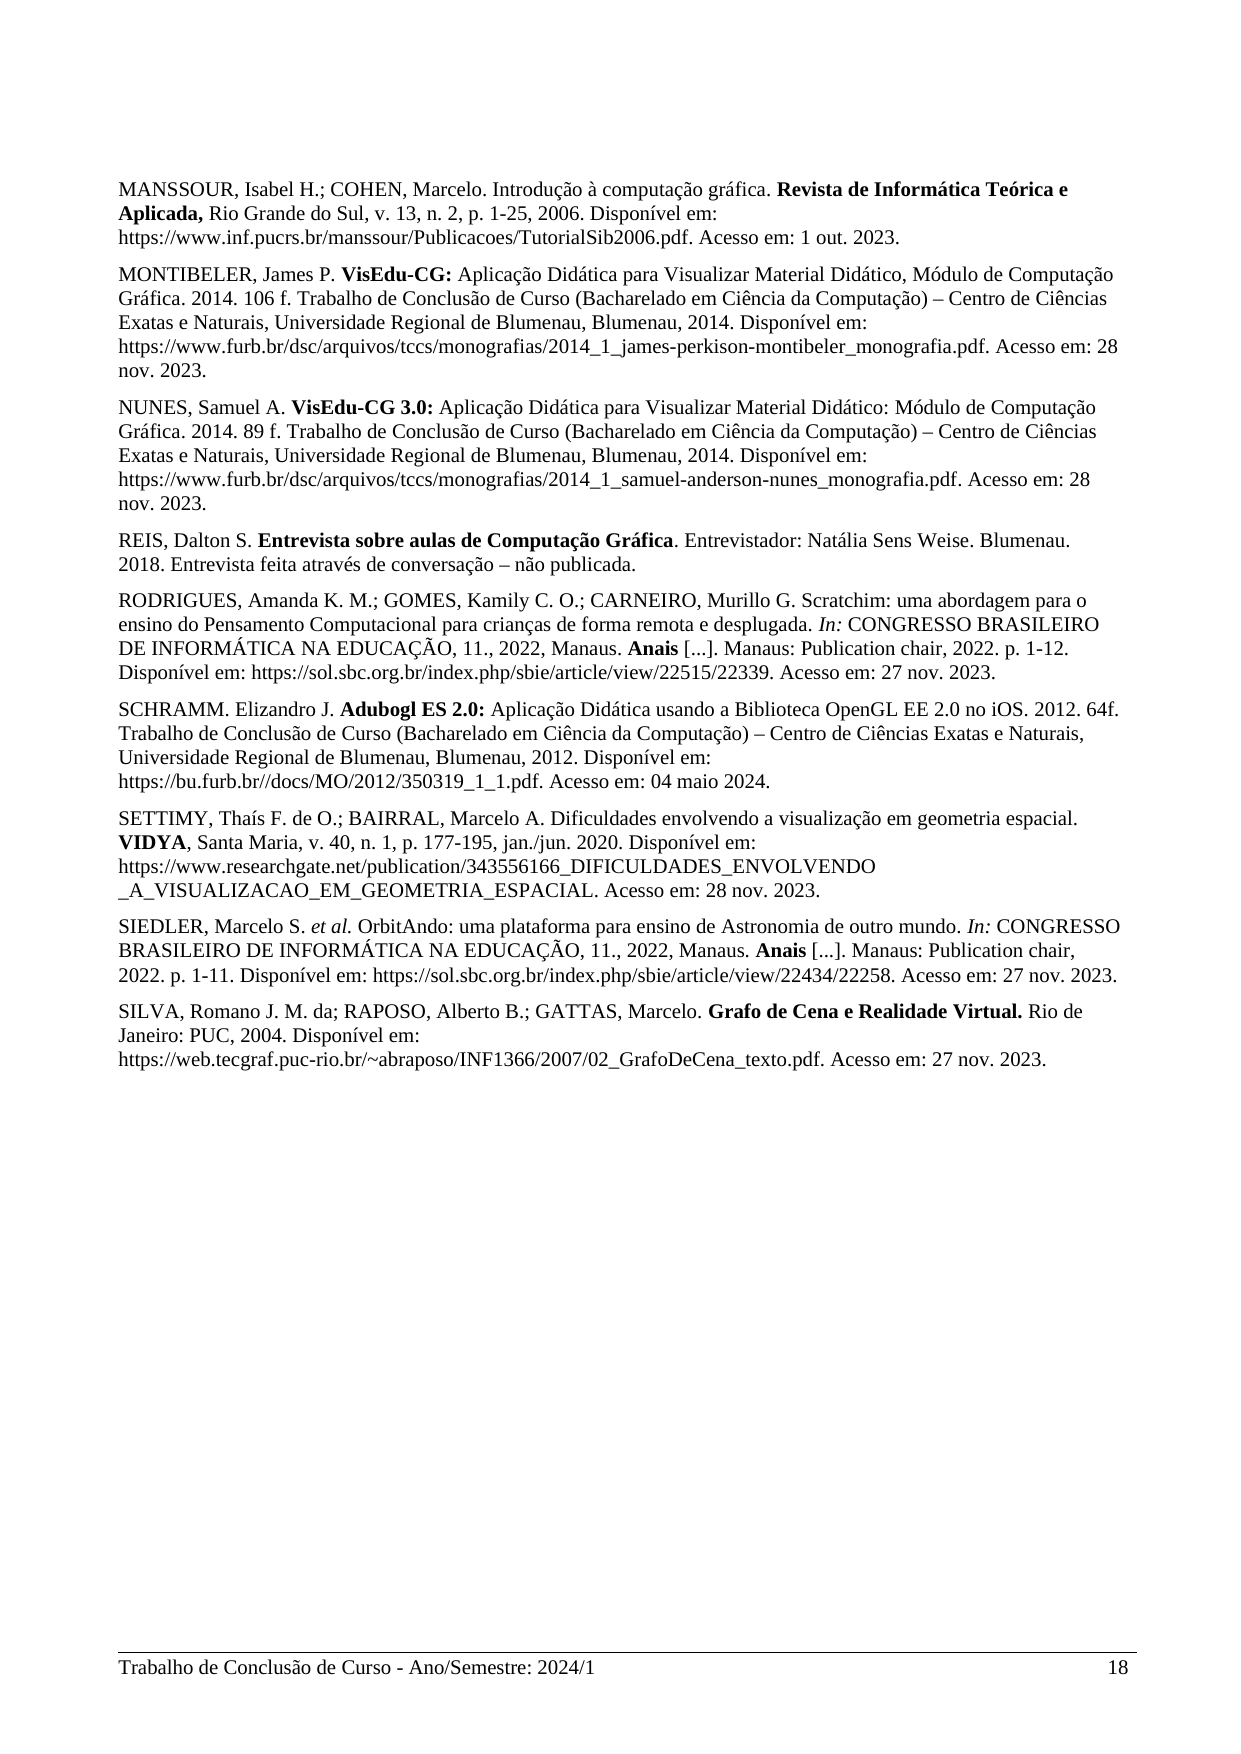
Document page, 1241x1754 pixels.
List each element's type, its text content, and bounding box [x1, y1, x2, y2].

text NUNES, Samuel A. VisEdu-CG 3.0: Aplicação Didática para Visualizar Material Didático: Módulo de Computação Gráfica. 2014. 89 f. Trabalho de Conclusão de Curso (Bacharelado em Ciência da Computação) – Centro de Ciências Exatas e Naturais, Universidade Regional de Blumenau, Blumenau, 2014. Disponível em: https://www.furb.br/dsc/arquivos/tccs/monografias/2014_1_samuel-anderson-nunes_monografia.pdf. Acesso em: 28 nov. 2023. [118, 395, 1122, 515]
text RODRIGUES, Amanda K. M.; GOMES, Kamily C. O.; CARNEIRO, Murillo G. Scratchim: uma abordagem para o ensino do Pensamento Computacional para crianças de forma remota e desplugada. In: CONGRESSO BRASILEIRO DE INFORMÁTICA NA EDUCAÇÃO, 11., 2022, Manaus. Anais [...]. Manaus: Publication chair, 2022. p. 1-12. Disponível em: https://sol.sbc.org.br/index.php/sbie/article/view/22515/22339. Acesso em: 27 nov. 2023. [118, 588, 1122, 684]
text SCHRAMM. Elizandro J. Adubogl ES 2.0: Aplicação Didática usando a Biblioteca OpenGL EE 2.0 no iOS. 2012. 64f. Trabalho de Conclusão de Curso (Bacharelado em Ciência da Computação) – Centro de Ciências Exatas e Naturais, Universidade Regional de Blumenau, Blumenau, 2012. Disponível em: https://bu.furb.br//docs/MO/2012/350319_1_1.pdf. Acesso em: 04 maio 2024. [118, 697, 1122, 793]
text REIS, Dalton S. Entrevista sobre aulas de Computação Gráfica. Entrevistador: Natália Sens Weise. Blumenau. 2018. Entrevista feita através de conversação – não publicada. [118, 527, 1122, 576]
text MONTIBELER, James P. VisEdu-CG: Aplicação Didática para Visualizar Material Didático, Módulo de Computação Gráfica. 2014. 106 f. Trabalho de Conclusão de Curso (Bacharelado em Ciência da Computação) – Centro de Ciências Exatas e Naturais, Universidade Regional de Blumenau, Blumenau, 2014. Disponível em: https://www.furb.br/dsc/arquivos/tccs/monografias/2014_1_james-perkison-montibeler_monografia.pdf. Acesso em: 28 nov. 2023. [118, 262, 1122, 382]
text SILVA, Romano J. M. da; RAPOSO, Alberto B.; GATTAS, Marcelo. Grafo de Cena e Realidade Virtual. Rio de Janeiro: PUC, 2004. Disponível em: https://web.tecgraf.puc-rio.br/~abraposo/INF1366/2007/02_GrafoDeCena_texto.pdf. Acesso em: 27 nov. 2023. [118, 999, 1122, 1071]
text SETTIMY, Thaís F. de O.; BAIRRAL, Marcelo A. Dificuldades envolvendo a visualização em geometria espacial. VIDYA, Santa Maria, v. 40, n. 1, p. 177-195, jan./jun. 2020. Disponível em: https://www.researchgate.net/publication/343556166_DIFICULDADES_ENVOLVENDO _A_VISUALIZACAO_EM_GEOMETRIA_ESPACIAL. Acesso em: 28 nov. 2023. [118, 806, 1122, 902]
text SIEDLER, Marcelo S. et al. OrbitAndo: uma plataforma para ensino de Astronomia de outro mundo. In: CONGRESSO BRASILEIRO DE INFORMÁTICA NA EDUCAÇÃO, 11., 2022, Manaus. Anais [...]. Manaus: Publication chair, 2022. p. 1-11. Disponível em: https://sol.sbc.org.br/index.php/sbie/article/view/22434/22258. Acesso em: 27 nov. 2023. [118, 914, 1122, 987]
text MANSSOUR, Isabel H.; COHEN, Marcelo. Introdução à computação gráfica. Revista de Informática Teórica e Aplicada, Rio Grande do Sul, v. 13, n. 2, p. 1-25, 2006. Disponível em: https://www.inf.pucrs.br/manssour/Publicacoes/TutorialSib2006.pdf. Acesso em: 1 out. 2023. [118, 177, 1122, 249]
